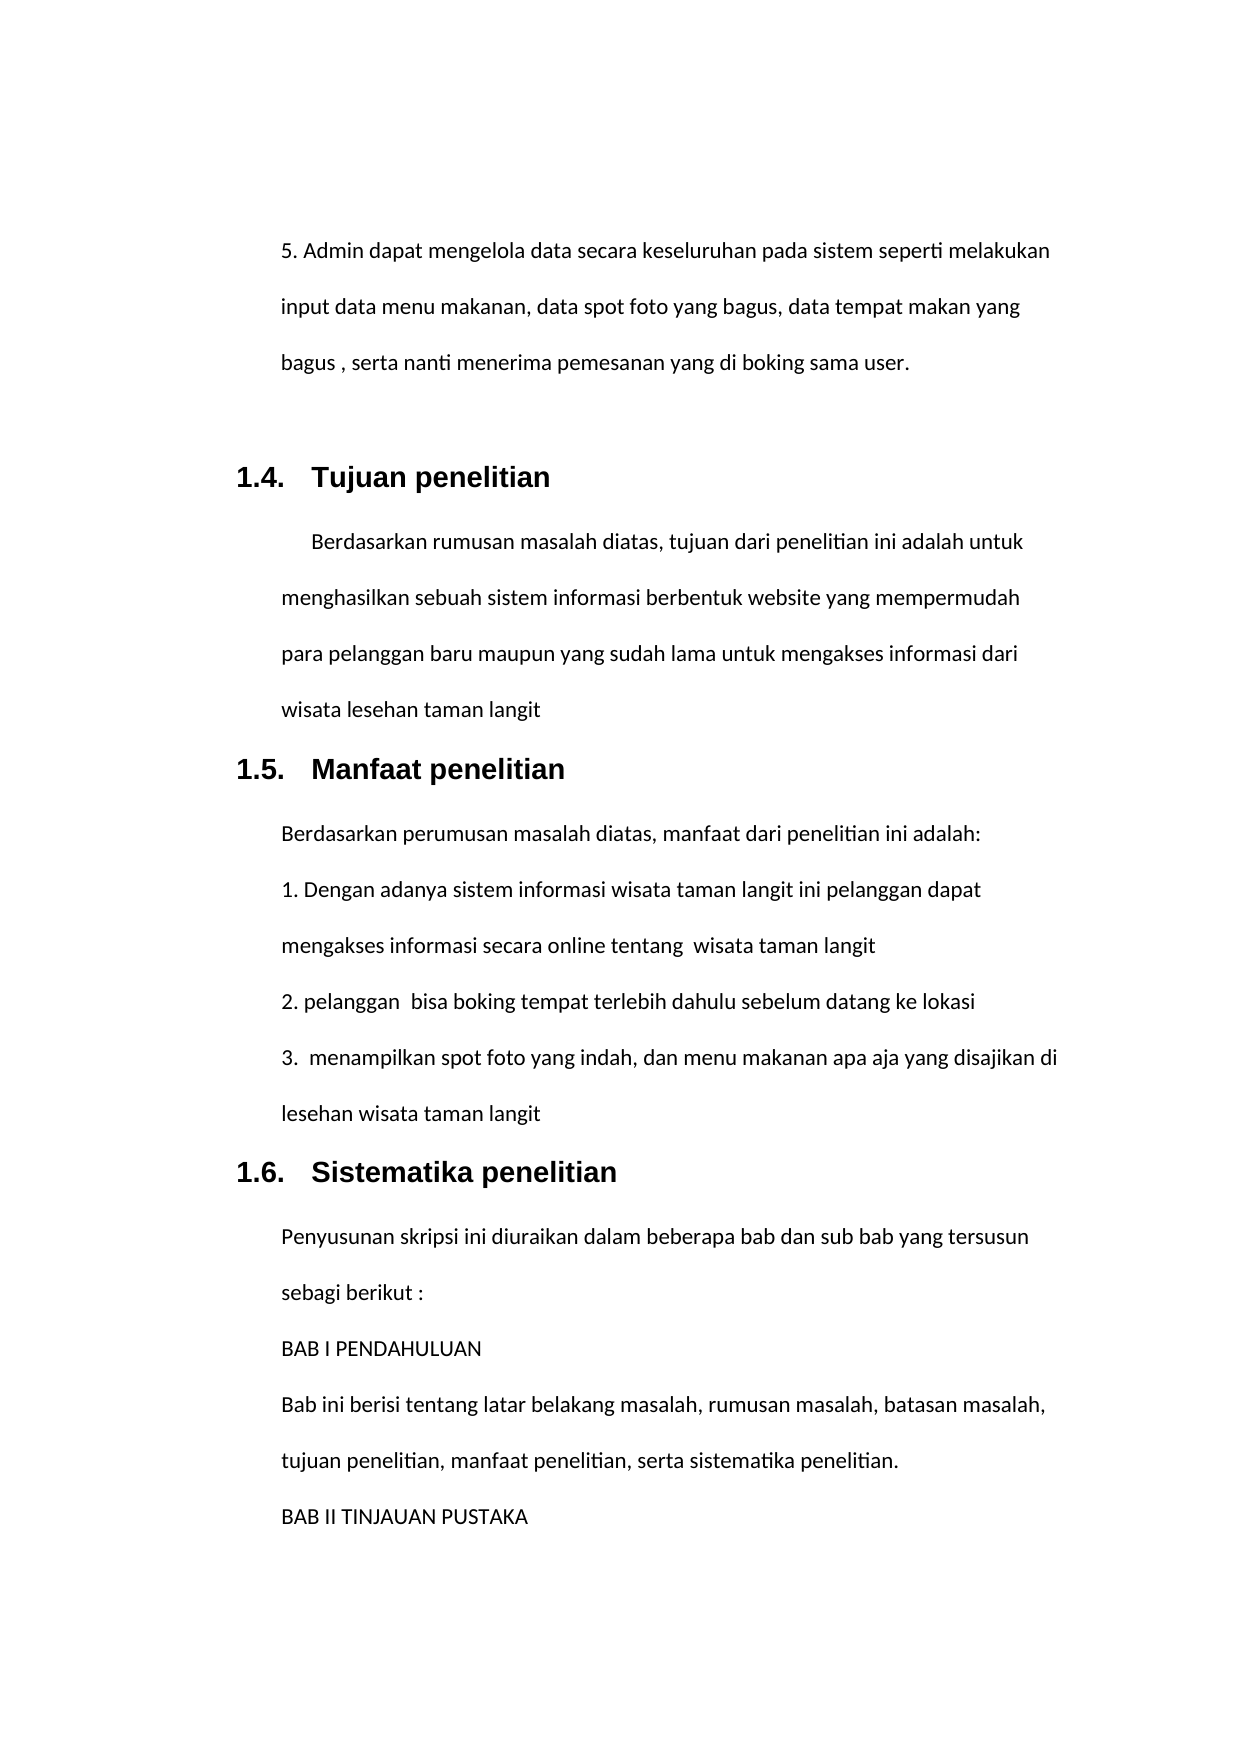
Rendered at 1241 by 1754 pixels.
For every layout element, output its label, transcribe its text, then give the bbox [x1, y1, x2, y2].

list Sistematika penelitian [236, 1155, 1063, 1188]
list BAB II TINJAUAN PUSTAKA [281, 1502, 1063, 1530]
list Berdasarkan rumusan masalah diatas, tujuan dari penelitian ini adalah untuk menghasilkan sebuah sistem informasi berbentuk website yang mempermudah para pelanggan baru maupun yang sudah lama untuk mengakses informasi dari wisata lesehan taman langit [281, 527, 1063, 724]
list BAB I PENDAHULUAN [281, 1334, 1063, 1362]
list Manfaat penelitian [236, 752, 1063, 785]
list Penyusunan skripsi ini diuraikan dalam beberapa bab dan sub bab yang tersusun sebagi berikut : [281, 1222, 1063, 1306]
list 2. pelanggan bisa boking tempat terlebih dahulu sebelum datang ke lokasi [281, 987, 1063, 1015]
list Tujuan penelitian [236, 460, 1063, 494]
list 3. menampilkan spot foto yang indah, dan menu makanan apa aja yang disajikan di lesehan wisata taman langit [281, 1043, 1063, 1127]
list 5. Admin dapat mengelola data secara keseluruhan pada sistem seperti melakukan input data menu makanan, data spot foto yang bagus, data tempat makan yang bagus , serta nanti menerima pemesanan yang di boking sama user. [281, 236, 1063, 376]
list Bab ini berisi tentang latar belakang masalah, rumusan masalah, batasan masalah, tujuan penelitian, manfaat penelitian, serta sistematika penelitian. [281, 1390, 1063, 1474]
list Berdasarkan perumusan masalah diatas, manfaat dari penelitian ini adalah: [281, 819, 1063, 847]
list 1. Dengan adanya sistem informasi wisata taman langit ini pelanggan dapat mengakses informasi secara online tentang wisata taman langit [281, 875, 1063, 959]
